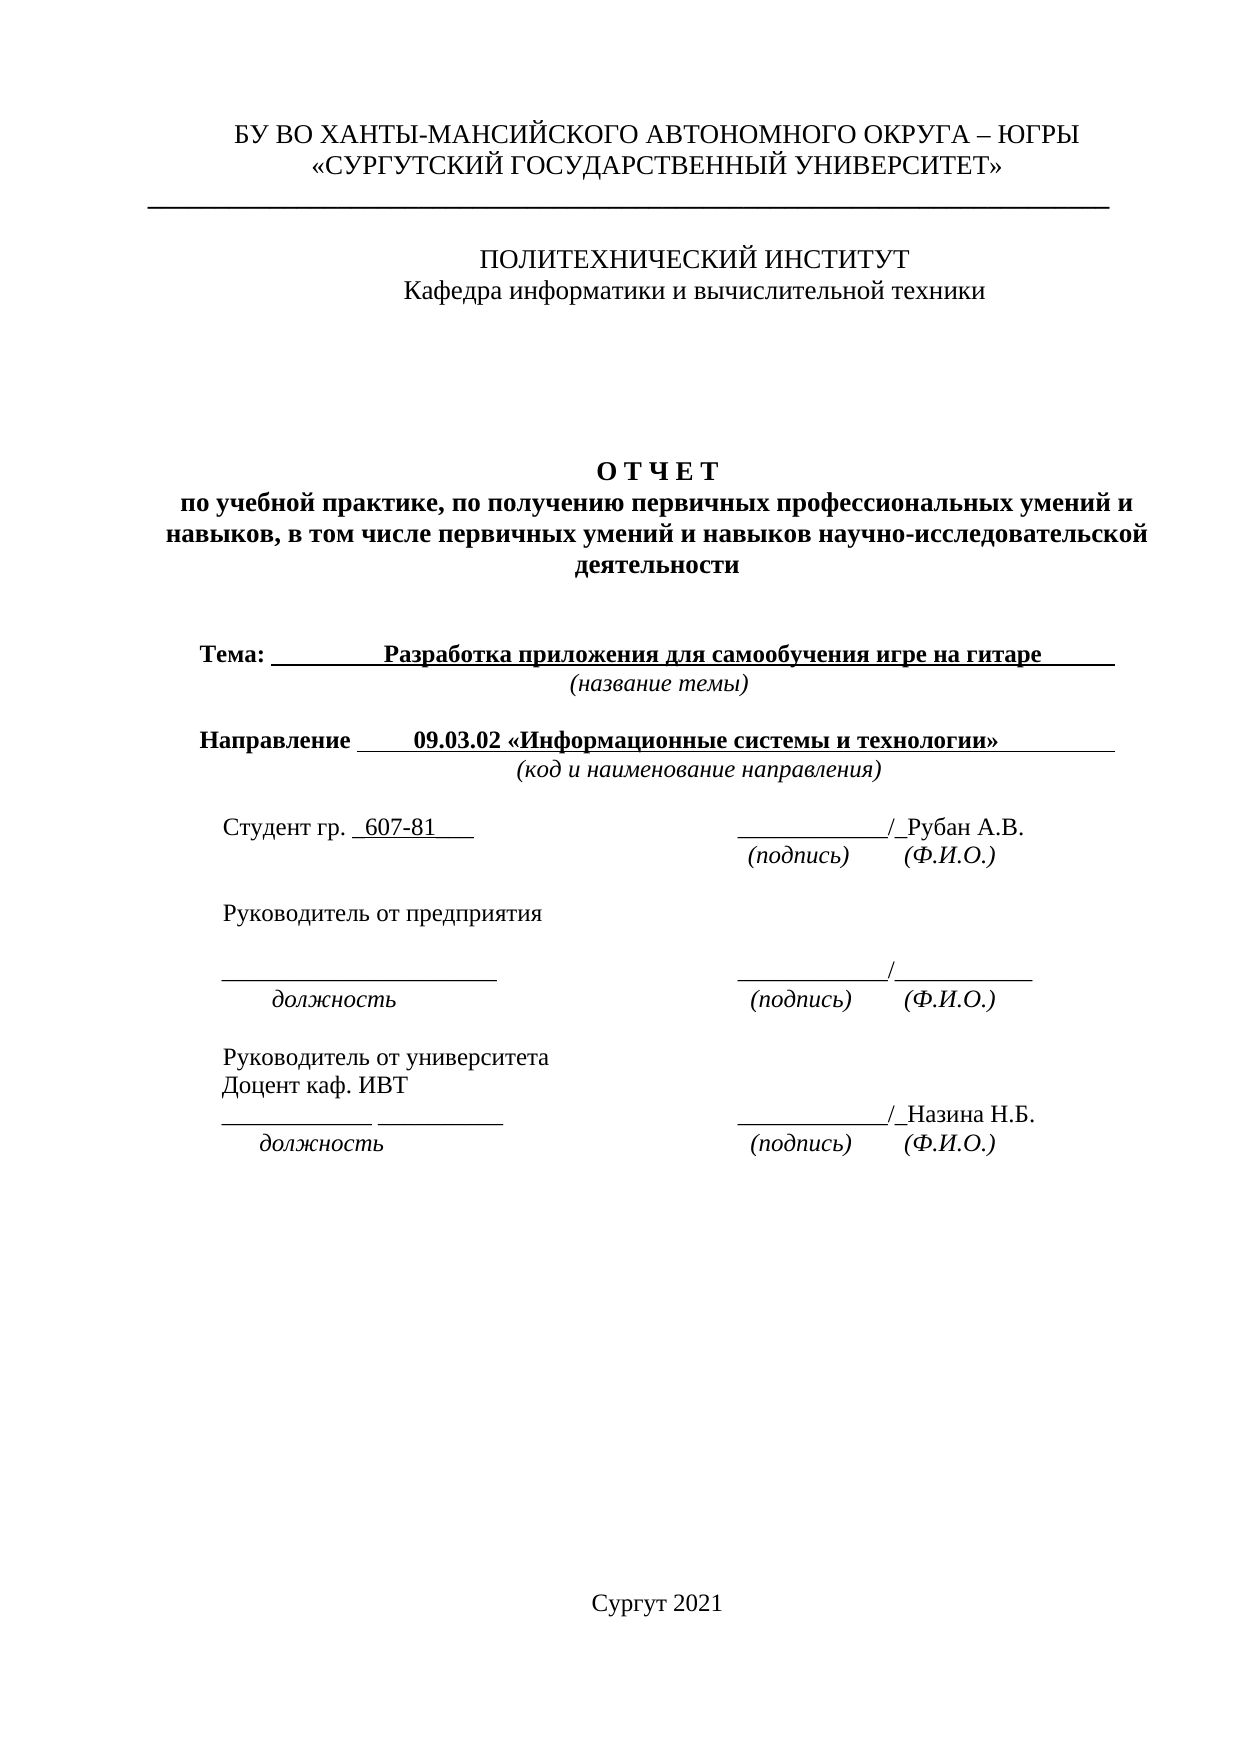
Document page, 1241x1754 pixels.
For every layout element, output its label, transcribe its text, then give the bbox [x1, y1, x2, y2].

text Кафедра информатики и вычислительной техники [148, 274, 1167, 305]
text _______________________________________________________________________ [148, 180, 1167, 212]
text (подпись) (Ф.И.О.) [148, 841, 1167, 869]
text должность (подпись) (Ф.И.О.) [148, 1128, 1167, 1157]
text БУ ВО Ханты-Мансийского автономного округа – Югры [148, 118, 1167, 149]
text Сургут 2021 [148, 1588, 1167, 1617]
text Направление 09.03.02 «Информационные системы и технологии» [148, 726, 1167, 754]
text ПОЛИТЕХНИЧЕСКИЙ ИНСТИТУТ [148, 243, 1167, 274]
text должность (подпись) (Ф.И.О.) [148, 984, 1167, 1013]
text (код и наименование направления) [148, 754, 1167, 783]
text Доцент каф. ИВТ [148, 1071, 1167, 1099]
text (название темы) [148, 668, 1167, 697]
text Студент гр. _607-81___ ____________/_Рубан А.В. [148, 812, 1167, 841]
text ______________________ ____________/___________ [148, 956, 1167, 984]
text Руководитель от университета [148, 1042, 1167, 1071]
text Тема: Разработка приложения для самообучения игре на гитаре [148, 639, 1167, 668]
text по учебной практике, по получению первичных профессиональных умений и навыков, в том числе первичных умений и навыков научно-исследовательской деятельности [148, 486, 1167, 579]
text ____________ __________ ____________/_Назина Н.Б. [148, 1099, 1167, 1128]
text «Сургутский государственный университет» [148, 149, 1167, 180]
text О Т Ч Е Т [148, 455, 1167, 486]
text Руководитель от предприятия [148, 898, 1167, 927]
